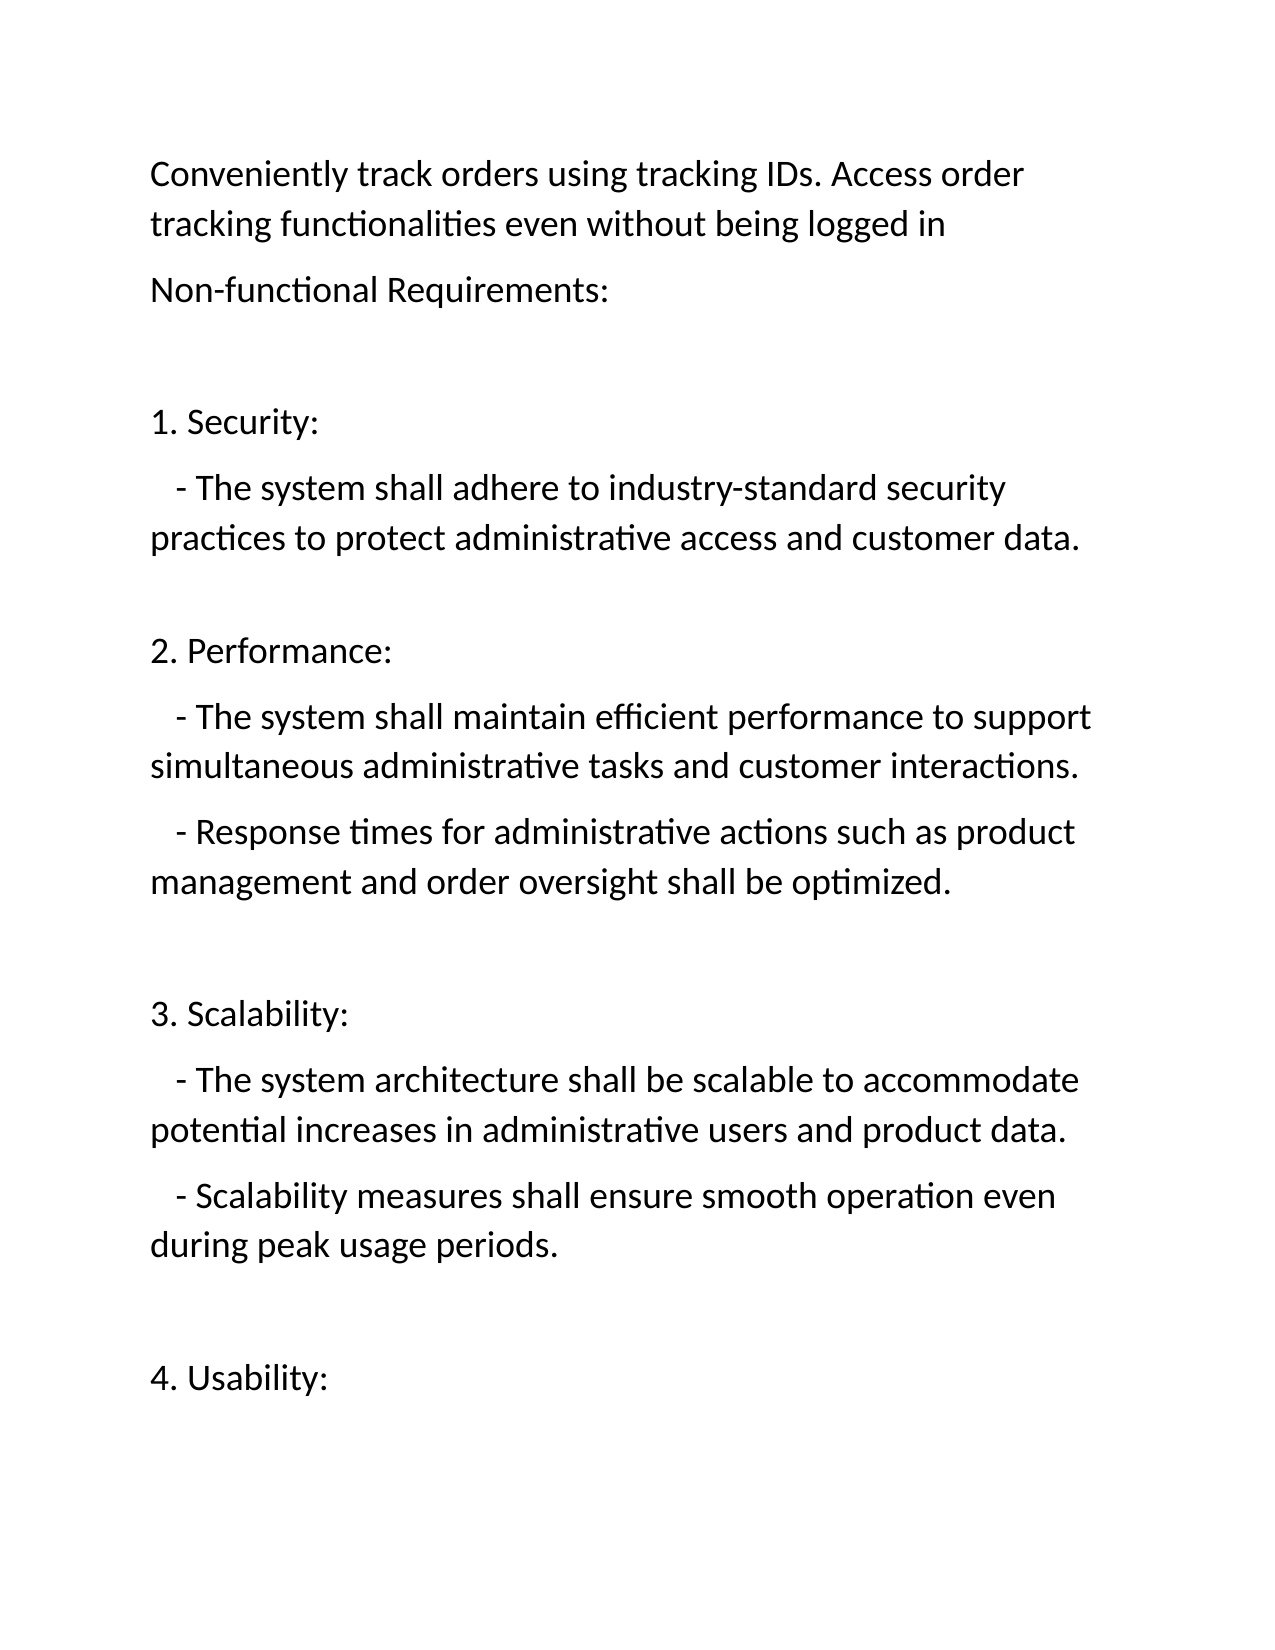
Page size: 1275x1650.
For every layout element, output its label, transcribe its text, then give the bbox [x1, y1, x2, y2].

text Non-functional Requirements: [150, 266, 1125, 311]
text Conveniently track orders using tracking IDs. Access order tracking functionalities even without being logged in [150, 150, 1125, 245]
text 2. Performance: [150, 627, 1125, 672]
text 4. Usability: [150, 1354, 1125, 1399]
text - The system architecture shall be scalable to accommodate potential increases in administrative users and product data. [150, 1056, 1125, 1152]
text 1. Security: [150, 398, 1125, 444]
text - The system shall adhere to industry-standard security practices to protect administrative access and customer data. [150, 464, 1125, 559]
text - Scalability measures shall ensure smooth operation even during peak usage periods. [150, 1172, 1125, 1267]
text - Response times for administrative actions such as product management and order oversight shall be optimized. [150, 808, 1125, 904]
text - The system shall maintain efficient performance to support simultaneous administrative tasks and customer interactions. [150, 693, 1125, 788]
text 3. Scalability: [150, 990, 1125, 1036]
